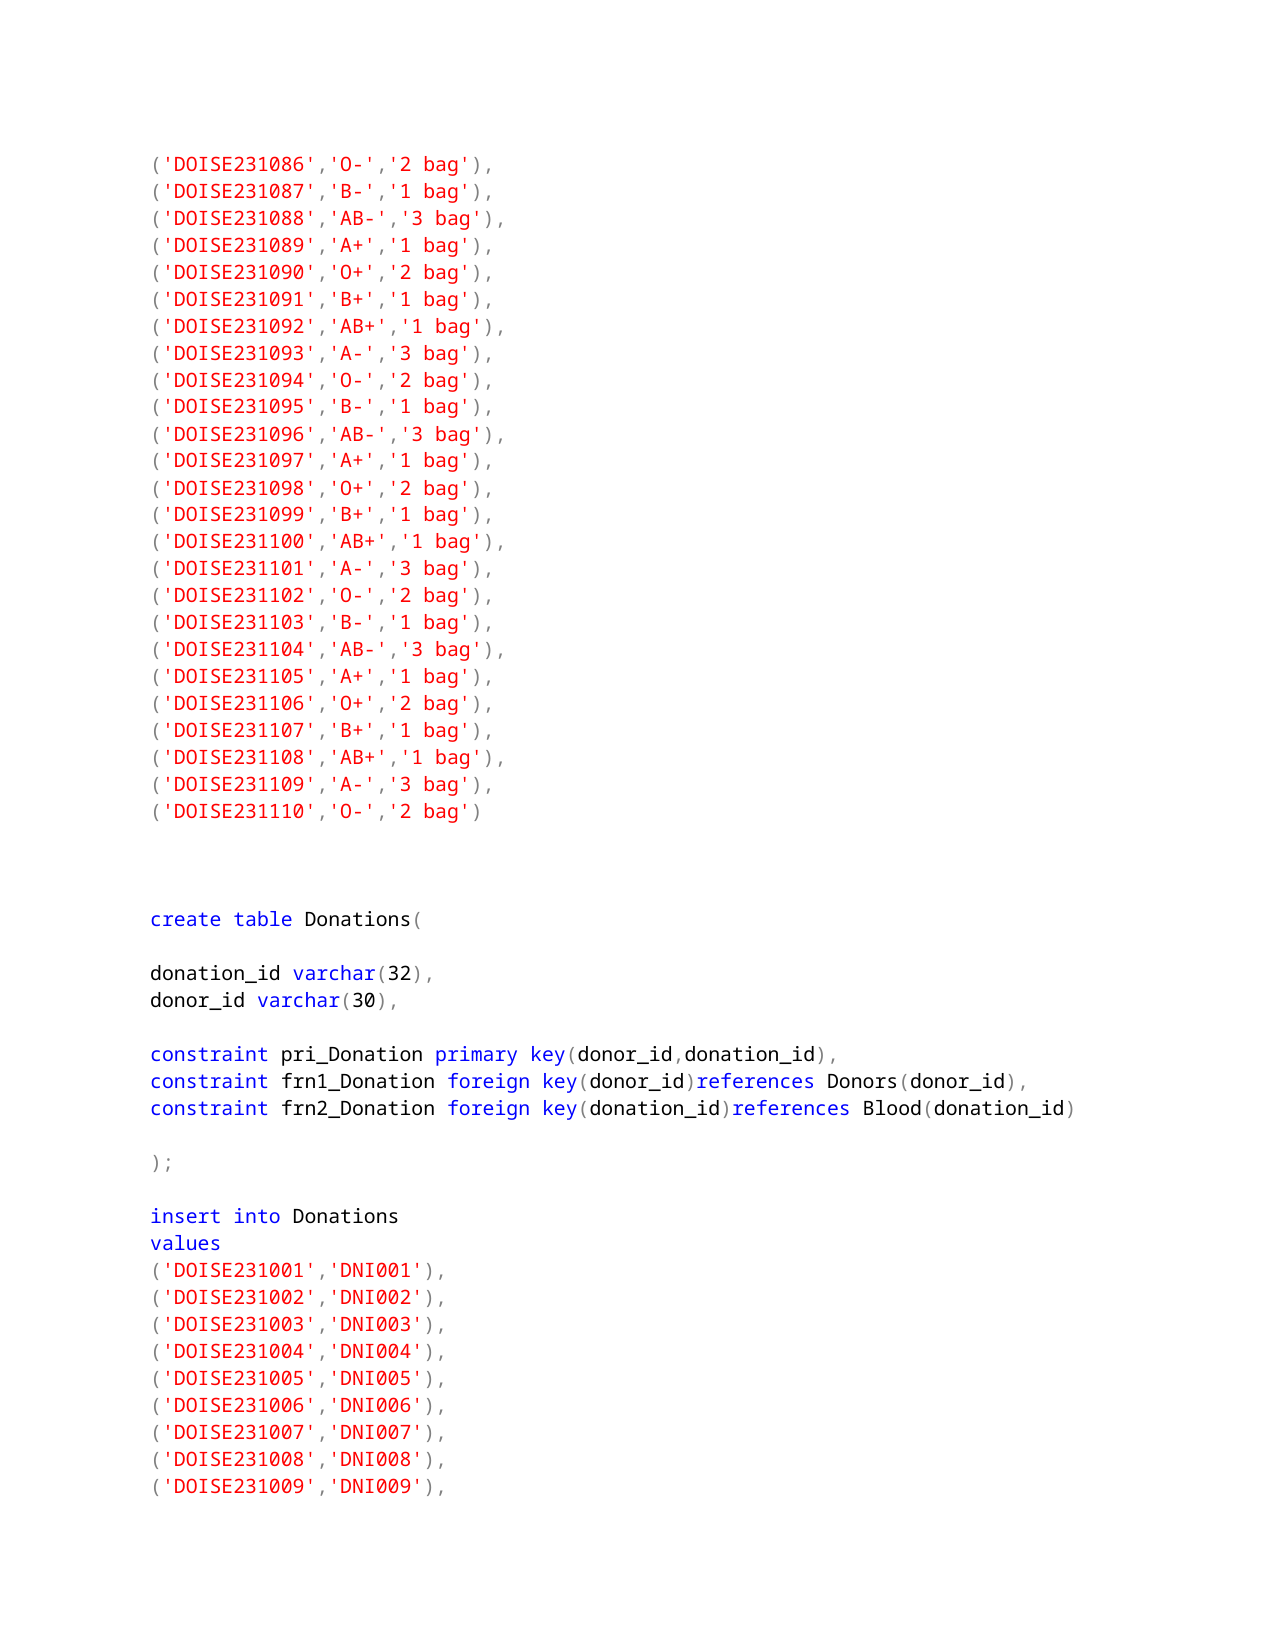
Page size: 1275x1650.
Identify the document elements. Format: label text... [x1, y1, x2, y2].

text constraint frn1_Donation foreign key(donor_id)references Donors(donor_id), [150, 1067, 1125, 1094]
text ('DOISE231109','A-','3 bag'), [150, 771, 1125, 797]
text ('DOISE231009','DNI009'), [150, 1472, 1125, 1499]
text ('DOISE231089','A+','1 bag'), [150, 231, 1125, 258]
text donation_id varchar(32), [150, 959, 1125, 986]
text ('DOISE231103','B-','1 bag'), [150, 609, 1125, 636]
text ('DOISE231005','DNI005'), [150, 1364, 1125, 1391]
text ('DOISE231002','DNI002'), [150, 1283, 1125, 1310]
text ('DOISE231104','AB-','3 bag'), [150, 636, 1125, 663]
text ('DOISE231006','DNI006'), [150, 1391, 1125, 1418]
text insert into Donations [150, 1202, 1125, 1229]
text ('DOISE231092','AB+','1 bag'), [150, 312, 1125, 339]
text values [150, 1229, 1125, 1256]
text ('DOISE231106','O+','2 bag'), [150, 689, 1125, 717]
text donor_id varchar(30), [150, 986, 1125, 1013]
text create table Donations( [150, 905, 1125, 932]
text ('DOISE231102','O-','2 bag'), [150, 582, 1125, 609]
text ('DOISE231107','B+','1 bag'), [150, 717, 1125, 743]
text ('DOISE231101','A-','3 bag'), [150, 555, 1125, 582]
text ('DOISE231007','DNI007'), [150, 1418, 1125, 1445]
text ('DOISE231097','A+','1 bag'), [150, 447, 1125, 474]
text ); [150, 1148, 1125, 1175]
text constraint frn2_Donation foreign key(donation_id)references Blood(donation_id) [150, 1094, 1125, 1121]
text ('DOISE231098','O+','2 bag'), [150, 474, 1125, 501]
text ('DOISE231004','DNI004'), [150, 1337, 1125, 1364]
text ('DOISE231110','O-','2 bag') [150, 797, 1125, 824]
text ('DOISE231105','A+','1 bag'), [150, 663, 1125, 689]
text ('DOISE231108','AB+','1 bag'), [150, 743, 1125, 771]
text ('DOISE231001','DNI001'), [150, 1256, 1125, 1283]
text ('DOISE231091','B+','1 bag'), [150, 285, 1125, 312]
text ('DOISE231008','DNI008'), [150, 1445, 1125, 1472]
text ('DOISE231003','DNI003'), [150, 1310, 1125, 1337]
text ('DOISE231087','B-','1 bag'), [150, 177, 1125, 204]
text ('DOISE231095','B-','1 bag'), [150, 393, 1125, 420]
text ('DOISE231086','O-','2 bag'), [150, 150, 1125, 177]
text ('DOISE231088','AB-','3 bag'), [150, 204, 1125, 231]
text ('DOISE231094','O-','2 bag'), [150, 366, 1125, 393]
text ('DOISE231099','B+','1 bag'), [150, 501, 1125, 528]
text ('DOISE231093','A-','3 bag'), [150, 339, 1125, 366]
text ('DOISE231090','O+','2 bag'), [150, 258, 1125, 285]
text ('DOISE231100','AB+','1 bag'), [150, 528, 1125, 555]
text constraint pri_Donation primary key(donor_id,donation_id), [150, 1040, 1125, 1067]
text ('DOISE231096','AB-','3 bag'), [150, 420, 1125, 447]
